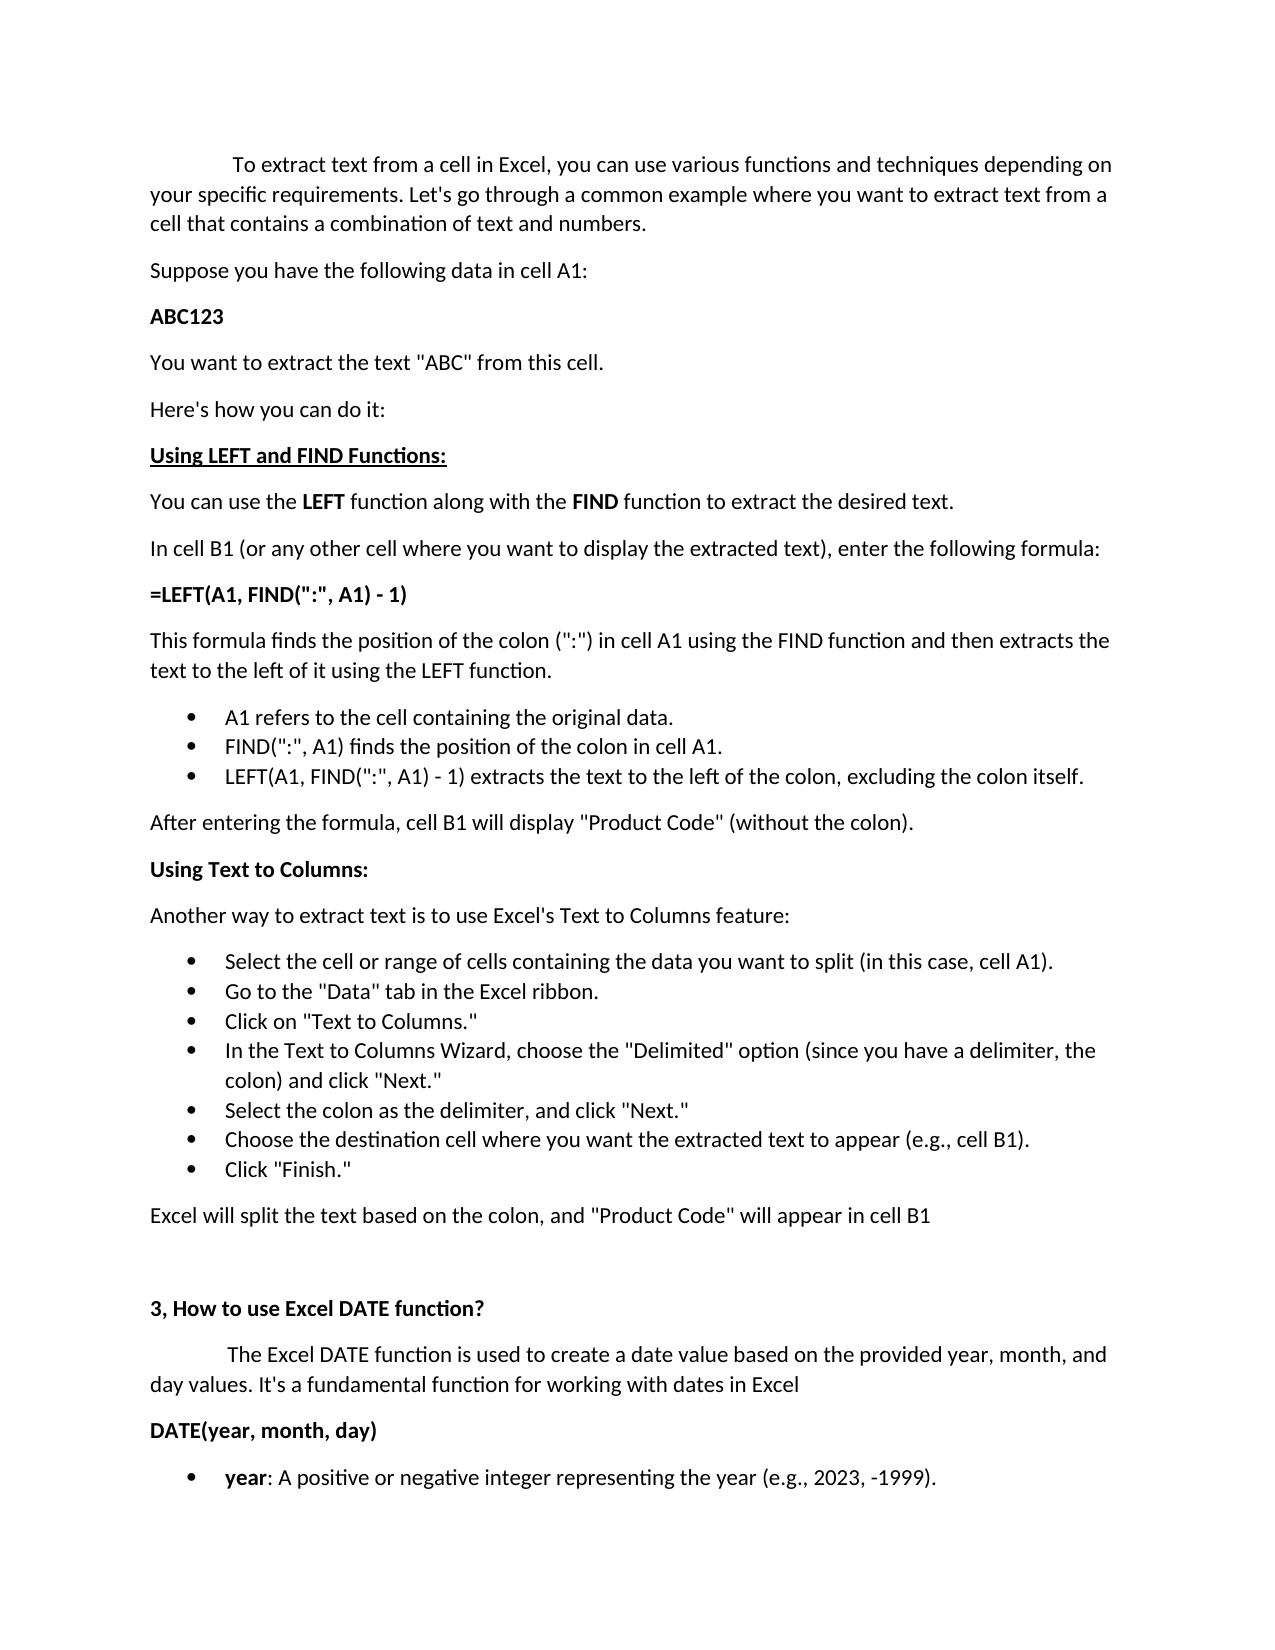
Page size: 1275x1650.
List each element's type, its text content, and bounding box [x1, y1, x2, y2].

text Suppose you have the following data in cell A1: [150, 256, 1125, 284]
list Select the cell or range of cells containing the data you want to split (in this case, cell A1). [187, 947, 1125, 975]
list Select the colon as the delimiter, and click "Next." [187, 1096, 1125, 1124]
text The Excel DATE function is used to create a date value based on the provided year, month, and day values. It's a fundamental function for working with dates in Excel [150, 1341, 1125, 1398]
list Go to the "Data" tab in the Excel ribbon. [187, 977, 1125, 1005]
text After entering the formula, cell B1 will display "Product Code" (without the colon). [150, 808, 1125, 836]
list LEFT(A1, FIND(":", A1) - 1) extracts the text to the left of the colon, excluding the colon itself. [187, 762, 1125, 790]
list Click "Finish." [187, 1155, 1125, 1183]
list In the Text to Columns Wizard, choose the "Delimited" option (since you have a delimiter, the colon) and click "Next." [187, 1036, 1125, 1094]
text DATE(year, month, day) [150, 1417, 1125, 1445]
text Excel will split the text based on the colon, and "Product Code" will appear in cell B1 [150, 1202, 1125, 1229]
text You can use the LEFT function along with the FIND function to extract the desired text. [150, 487, 1125, 516]
text You want to extract the text "ABC" from this cell. [150, 348, 1125, 376]
list A1 refers to the cell containing the original data. [187, 703, 1125, 731]
list Click on "Text to Columns." [187, 1007, 1125, 1035]
text To extract text from a cell in Excel, you can use various functions and techniques depending on your specific requirements. Let's go through a common example where you want to extract text from a cell that contains a combination of text and numbers. [150, 150, 1125, 237]
list year: A positive or negative integer representing the year (e.g., 2023, -1999). [187, 1463, 1125, 1491]
text Using LEFT and FIND Functions: [150, 441, 1125, 469]
text 3, How to use Excel DATE function? [150, 1294, 1125, 1322]
text Here's how you can do it: [150, 395, 1125, 423]
text In cell B1 (or any other cell where you want to display the extracted text), enter the following formula: [150, 534, 1125, 562]
text =LEFT(A1, FIND(":", A1) - 1) [150, 580, 1125, 608]
text This formula finds the position of the colon (":") in cell A1 using the FIND function and then extracts the text to the left of it using the LEFT function. [150, 627, 1125, 684]
list FIND(":", A1) finds the position of the colon in cell A1. [187, 732, 1125, 760]
text Using Text to Columns: [150, 855, 1125, 883]
text ABC123 [150, 302, 1125, 330]
list Choose the destination cell where you want the extracted text to appear (e.g., cell B1). [187, 1126, 1125, 1153]
text Another way to extract text is to use Excel's Text to Columns feature: [150, 901, 1125, 929]
